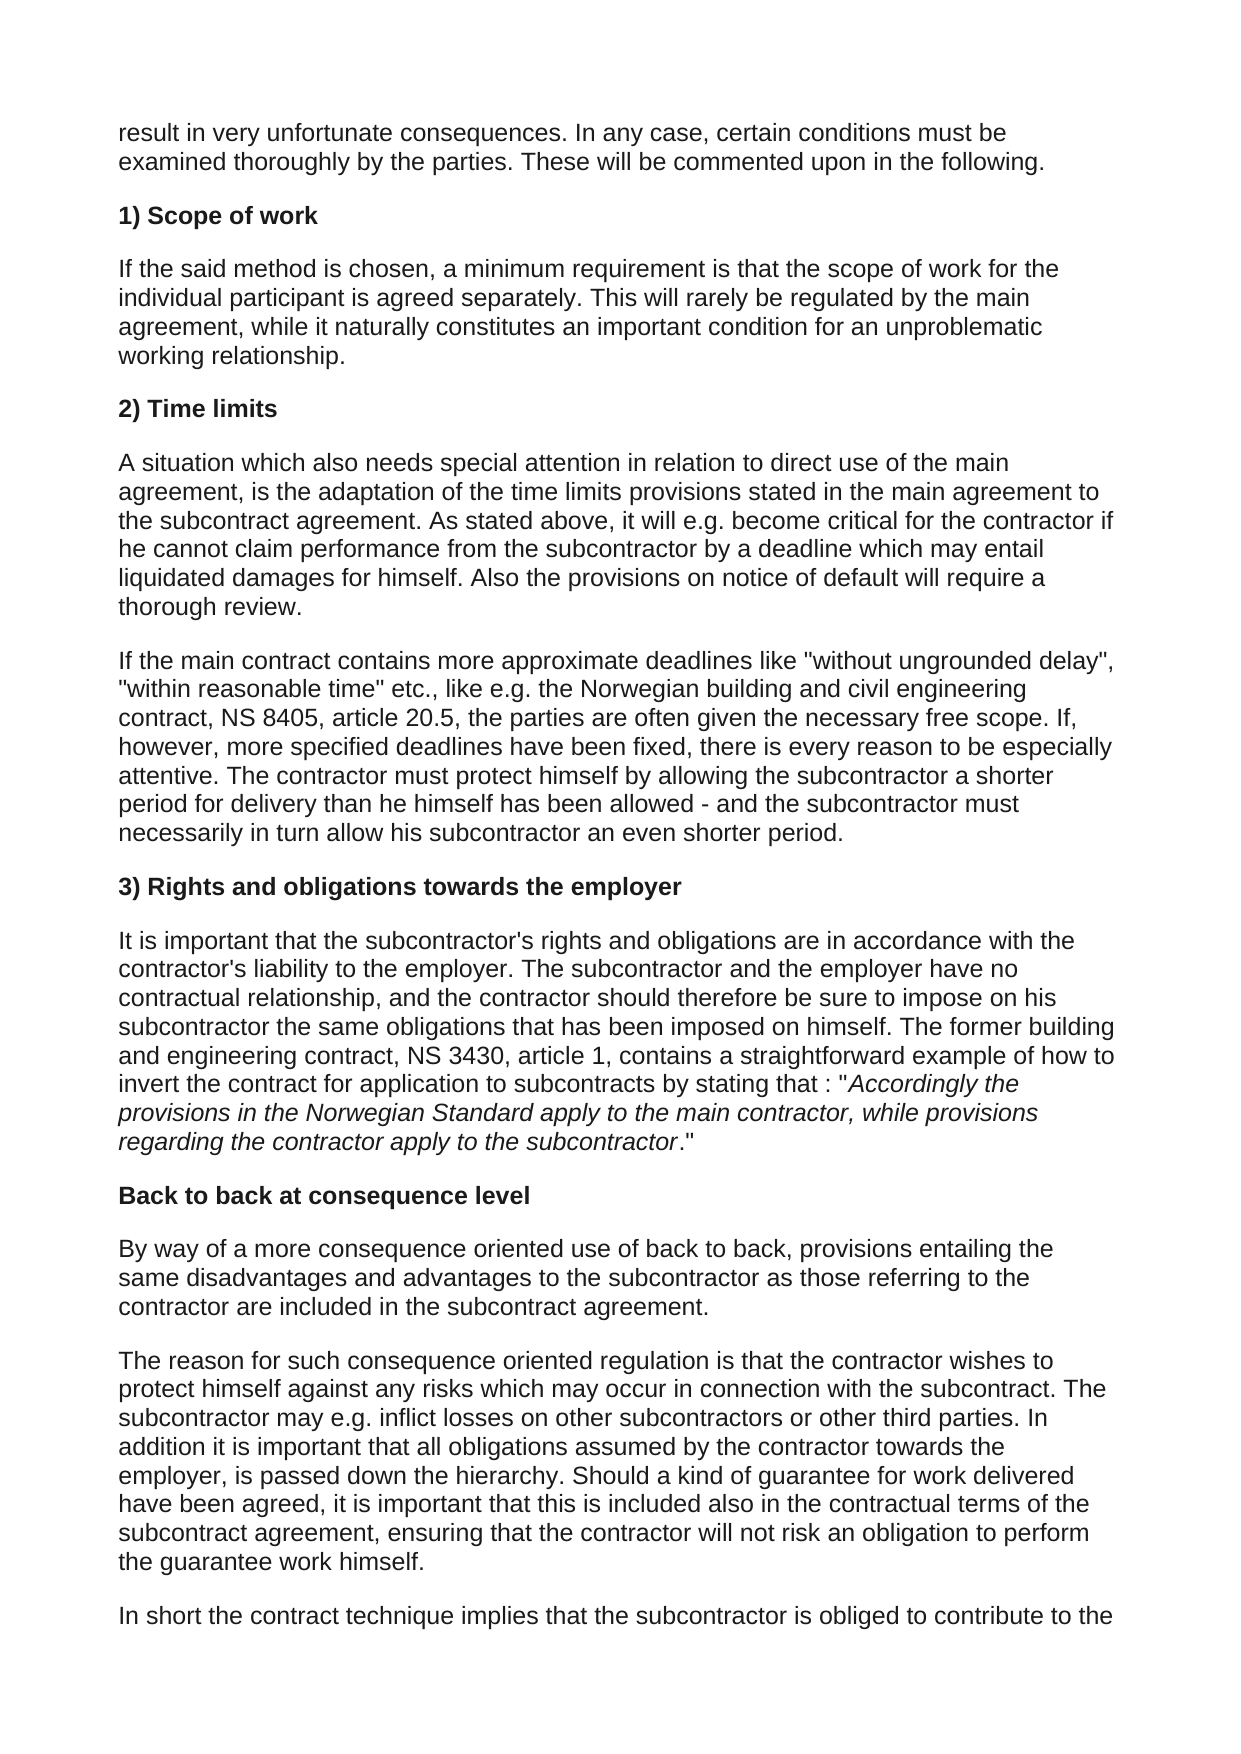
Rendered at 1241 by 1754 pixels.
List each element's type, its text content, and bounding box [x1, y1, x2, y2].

text 1) Scope of work [118, 201, 1122, 229]
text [118, 1601, 1122, 1629]
text By way of a more consequence oriented use of back to back, provisions entailing the same disadvantages and advantages to the subcontractor as those referring to the contractor are included in the subcontract agreement. [118, 1234, 1122, 1321]
text 2) Time limits [118, 394, 1122, 423]
text Back to back at consequence level [118, 1181, 1122, 1209]
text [118, 118, 1122, 176]
text If the said method is chosen, a minimum requirement is that the scope of work for the individual participant is agreed separately. This will rarely be regulated by the main agreement, while it naturally constitutes an important condition for an unproblematic working relationship. [118, 254, 1122, 369]
text If the main contract contains more approximate deadlines like "without ungrounded delay", "within reasonable time" etc., like e.g. the Norwegian building and civil engineering contract, NS 8405, article 20.5, the parties are often given the necessary free scope. If, however, more specified deadlines have been fixed, there is every reason to be especially attentive. The contractor must protect himself by allowing the subcontractor a shorter period for delivery than he himself has been allowed - and the subcontractor must necessarily in turn allow his subcontractor an even shorter period. [118, 646, 1122, 847]
text A situation which also needs special attention in relation to direct use of the main agreement, is the adaptation of the time limits provisions stated in the main agreement to the subcontract agreement. As stated above, it will e.g. become critical for the contractor if he cannot claim performance from the subcontractor by a deadline which may entail liquidated damages for himself. Also the provisions on notice of default will require a thorough review. [118, 448, 1122, 621]
text 3) Rights and obligations towards the employer [118, 872, 1122, 901]
text The reason for such consequence oriented regulation is that the contractor wishes to protect himself against any risks which may occur in connection with the subcontract. The subcontractor may e.g. inflict losses on other subcontractors or other third parties. In addition it is important that all obligations assumed by the contractor towards the employer, is passed down the hierarchy. Should a kind of guarantee for work delivered have been agreed, it is important that this is included also in the contractual terms of the subcontract agreement, ensuring that the contractor will not risk an obligation to perform the guarantee work himself. [118, 1346, 1122, 1576]
text It is important that the subcontractor's rights and obligations are in accordance with the contractor's liability to the employer. The subcontractor and the employer have no contractual relationship, and the contractor should therefore be sure to impose on his subcontractor the same obligations that has been imposed on himself. The former building and engineering contract, NS 3430, article 1, contains a straightforward example of how to invert the contract for application to subcontracts by stating that : "Accordingly the provisions in the Norwegian Standard apply to the main contractor, while provisions regarding the contractor apply to the subcontractor." [118, 926, 1122, 1156]
